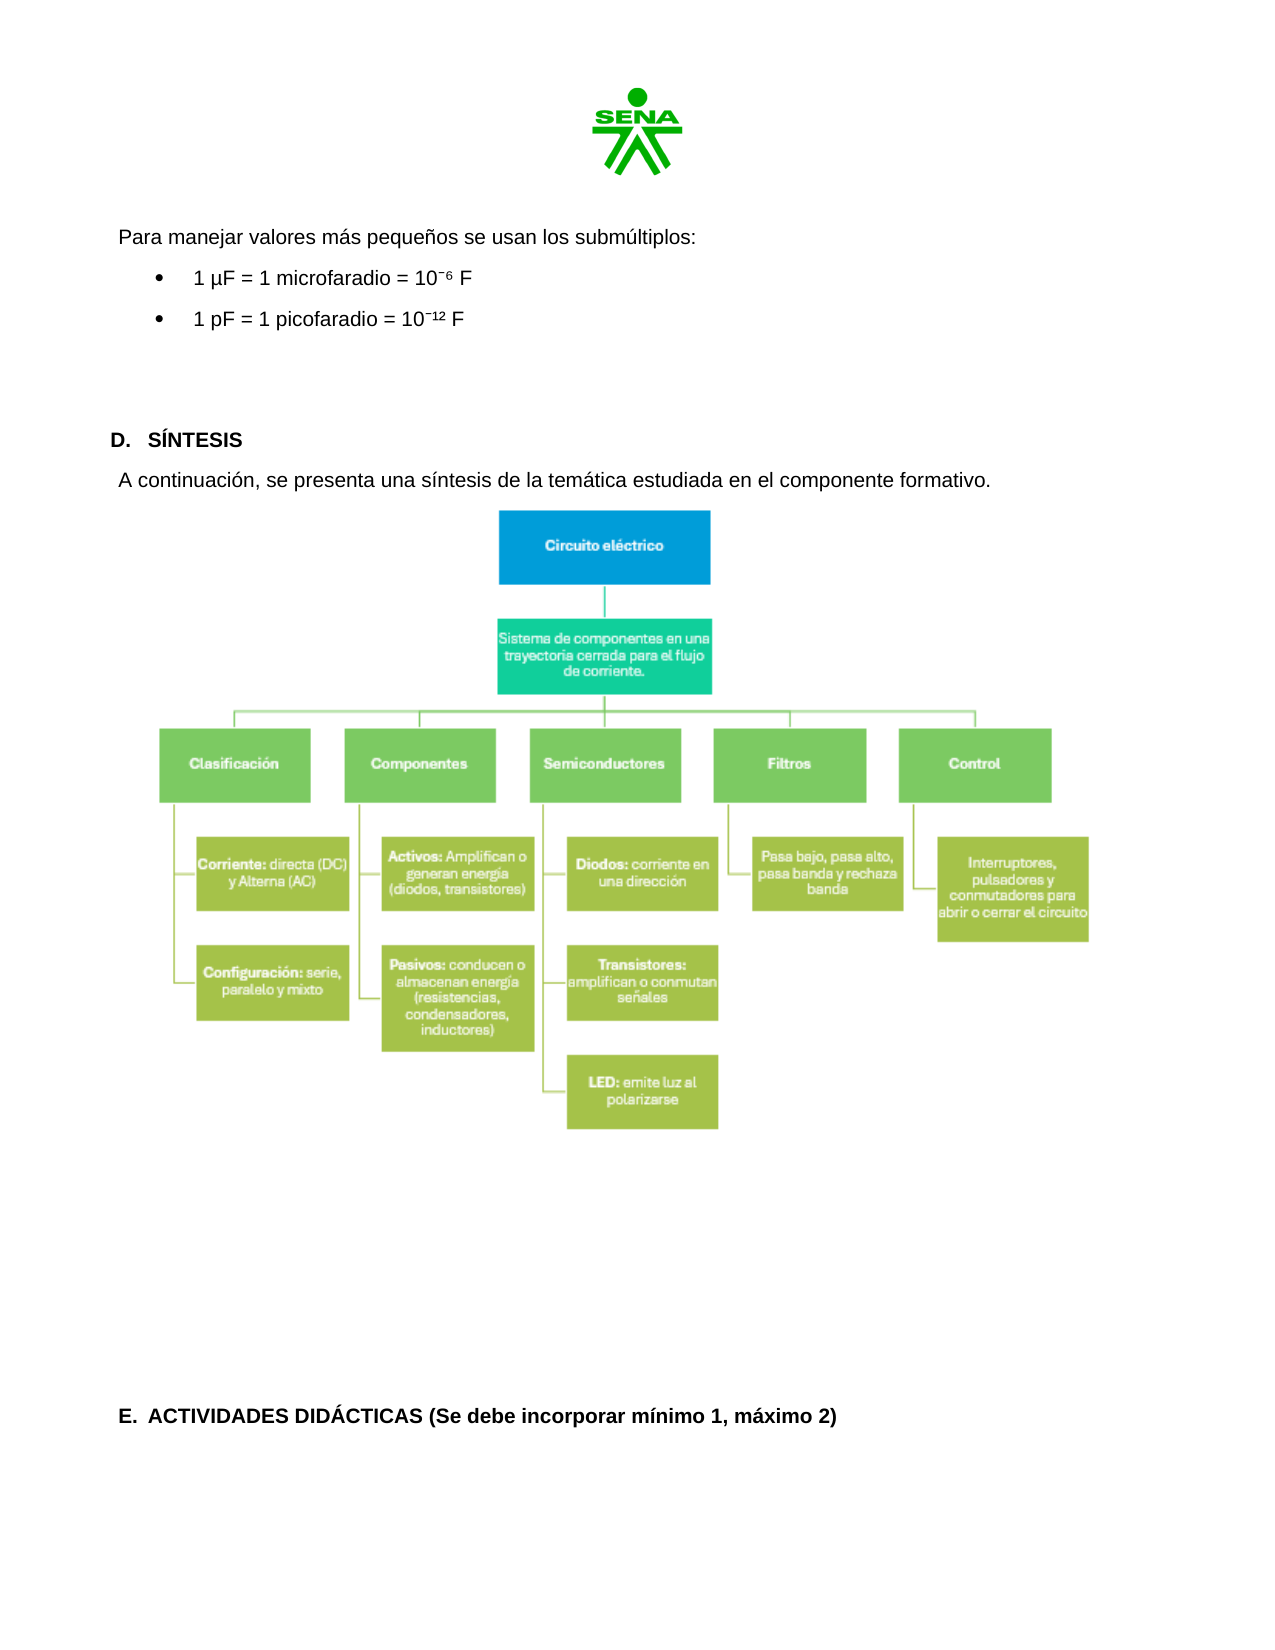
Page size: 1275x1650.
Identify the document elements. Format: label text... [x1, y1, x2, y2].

list ACTIVIDADES DIDÁCTICAS (Se debe incorporar mínimo 1, máximo 2) [118, 1403, 1157, 1427]
list SÍNTESIS [110, 427, 1157, 451]
picture [118, 503, 1157, 1148]
picture [592, 87, 683, 176]
list 1 µF = 1 microfaradio = 10⁻⁶ F [156, 265, 1157, 290]
list 1 pF = 1 picofaradio = 10⁻¹² F [156, 306, 1157, 331]
text Para manejar valores más pequeños se usan los submúltiplos: [118, 225, 1157, 249]
text A continuación, se presenta una síntesis de la temática estudiada en el componente formativo. [118, 467, 1157, 491]
